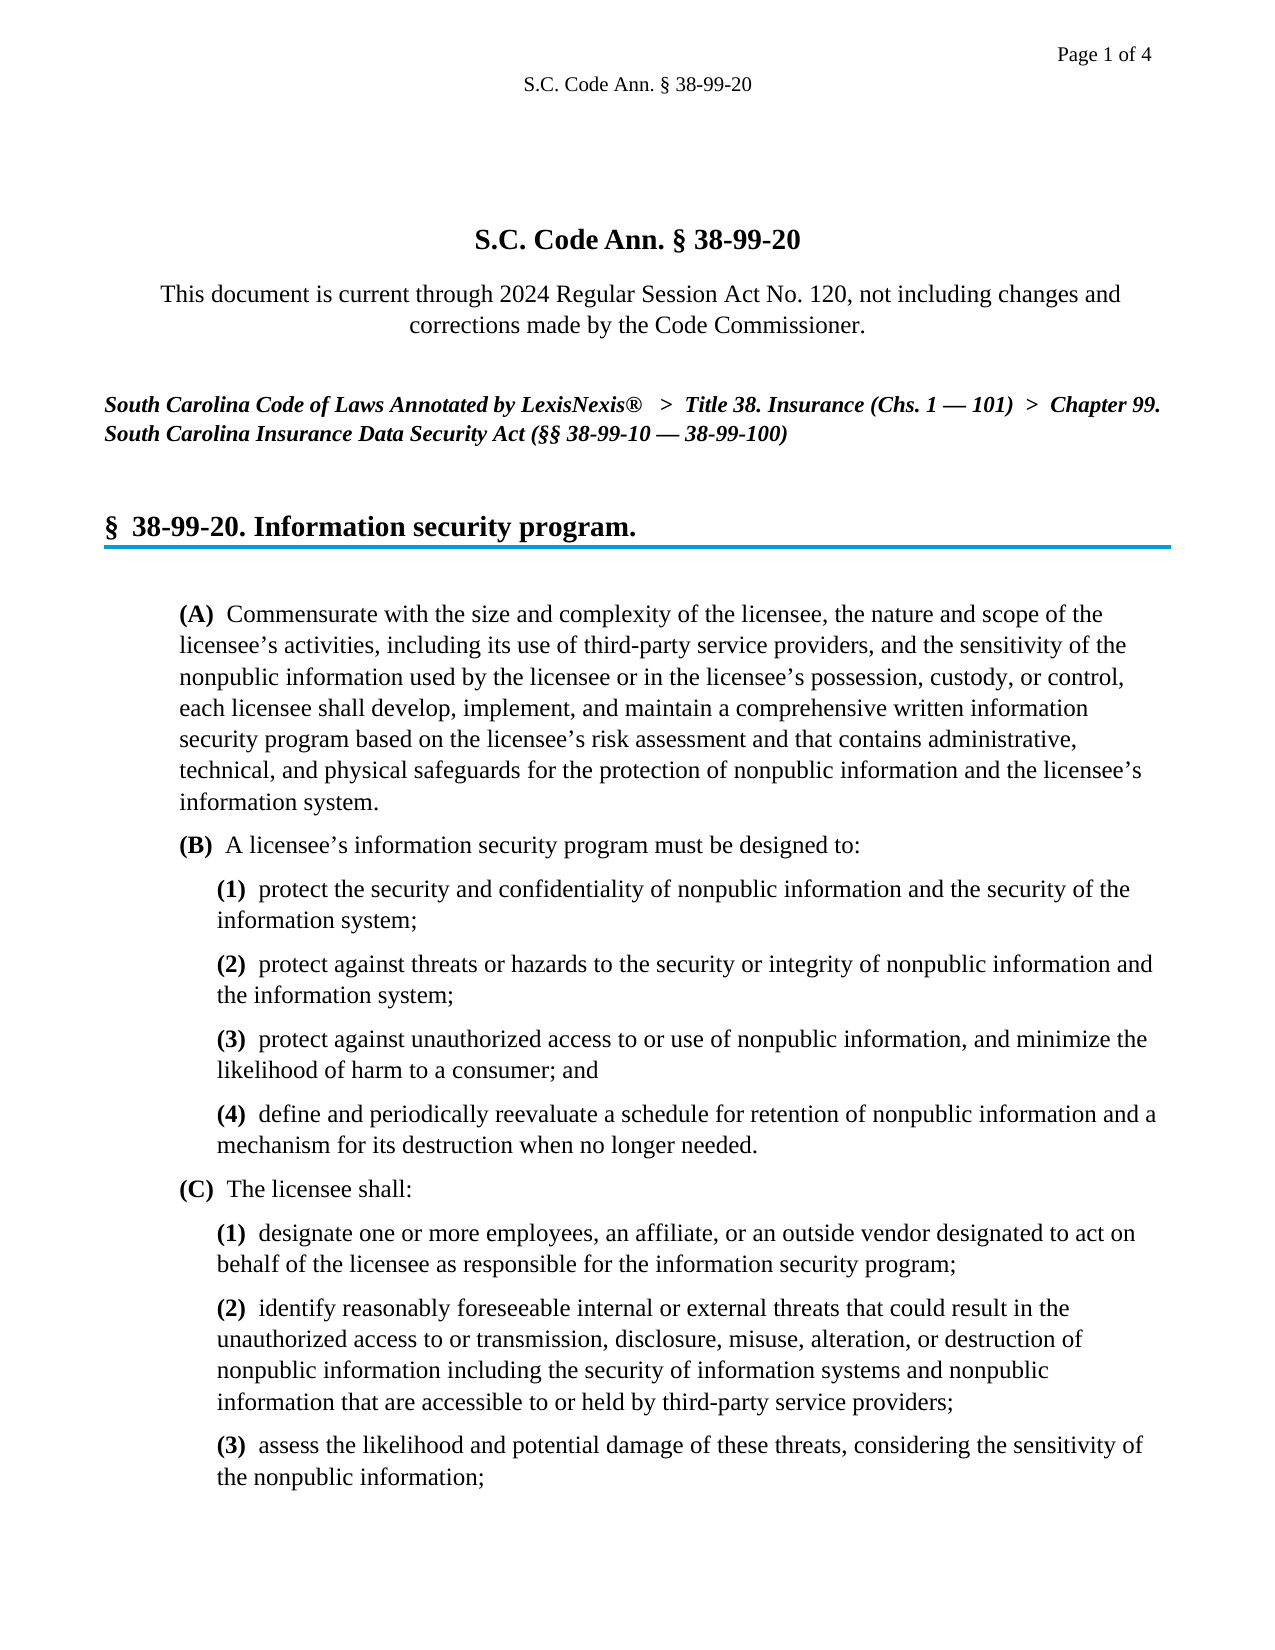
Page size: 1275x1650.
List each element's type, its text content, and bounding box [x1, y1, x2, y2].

text § 38-99-20. Information security program. [104, 472, 1171, 543]
text South Carolina Code of Laws Annotated by LexisNexis® > Title 38. Insurance (Chs. 1 — 101) > Chapter 99. South Carolina Insurance Data Security Act (§§ 38-99-10 — 38-99-100) [104, 388, 1171, 447]
text (3) assess the likelihood and potential damage of these threats, considering the sensitivity of the nonpublic information; [217, 1428, 1171, 1490]
text (1) protect the security and confidentiality of nonpublic information and the security of the information system; [217, 872, 1171, 934]
text This document is current through 2024 Regular Session Act No. 120, not including changes and corrections made by the Code Commissioner. [104, 276, 1171, 339]
subtitle S.C. Code Ann. § 38-99-20 [104, 220, 1171, 256]
text (2) protect against threats or hazards to the security or integrity of nonpublic information and the information system; [217, 947, 1171, 1009]
text (A) Commensurate with the size and complexity of the licensee, the nature and scope of the licensee’s activities, including its use of third-party service providers, and the sensitivity of the nonpublic information used by the licensee or in the licensee’s possession, custody, or control, each licensee shall develop, implement, and maintain a comprehensive written information security program based on the licensee’s risk assessment and that contains administrative, technical, and physical safeguards for the protection of nonpublic information and the licensee’s information system. [179, 597, 1171, 815]
text (3) protect against unauthorized access to or use of nonpublic information, and minimize the likelihood of harm to a consumer; and [217, 1022, 1171, 1084]
text (2) identify reasonably foreseeable internal or external threats that could result in the unauthorized access to or transmission, disclosure, misuse, alteration, or destruction of nonpublic information including the security of information systems and nonpublic information that are accessible to or held by third-party service providers; [217, 1290, 1171, 1415]
text (4) define and periodically reevaluate a schedule for retention of nonpublic information and a mechanism for its destruction when no longer needed. [217, 1097, 1171, 1159]
text (1) designate one or more employees, an affiliate, or an outside vendor designated to act on behalf of the licensee as responsible for the information security program; [217, 1215, 1171, 1278]
text (C) The licensee shall: [179, 1172, 1171, 1203]
text (B) A licensee’s information security program must be designed to: [179, 828, 1171, 859]
